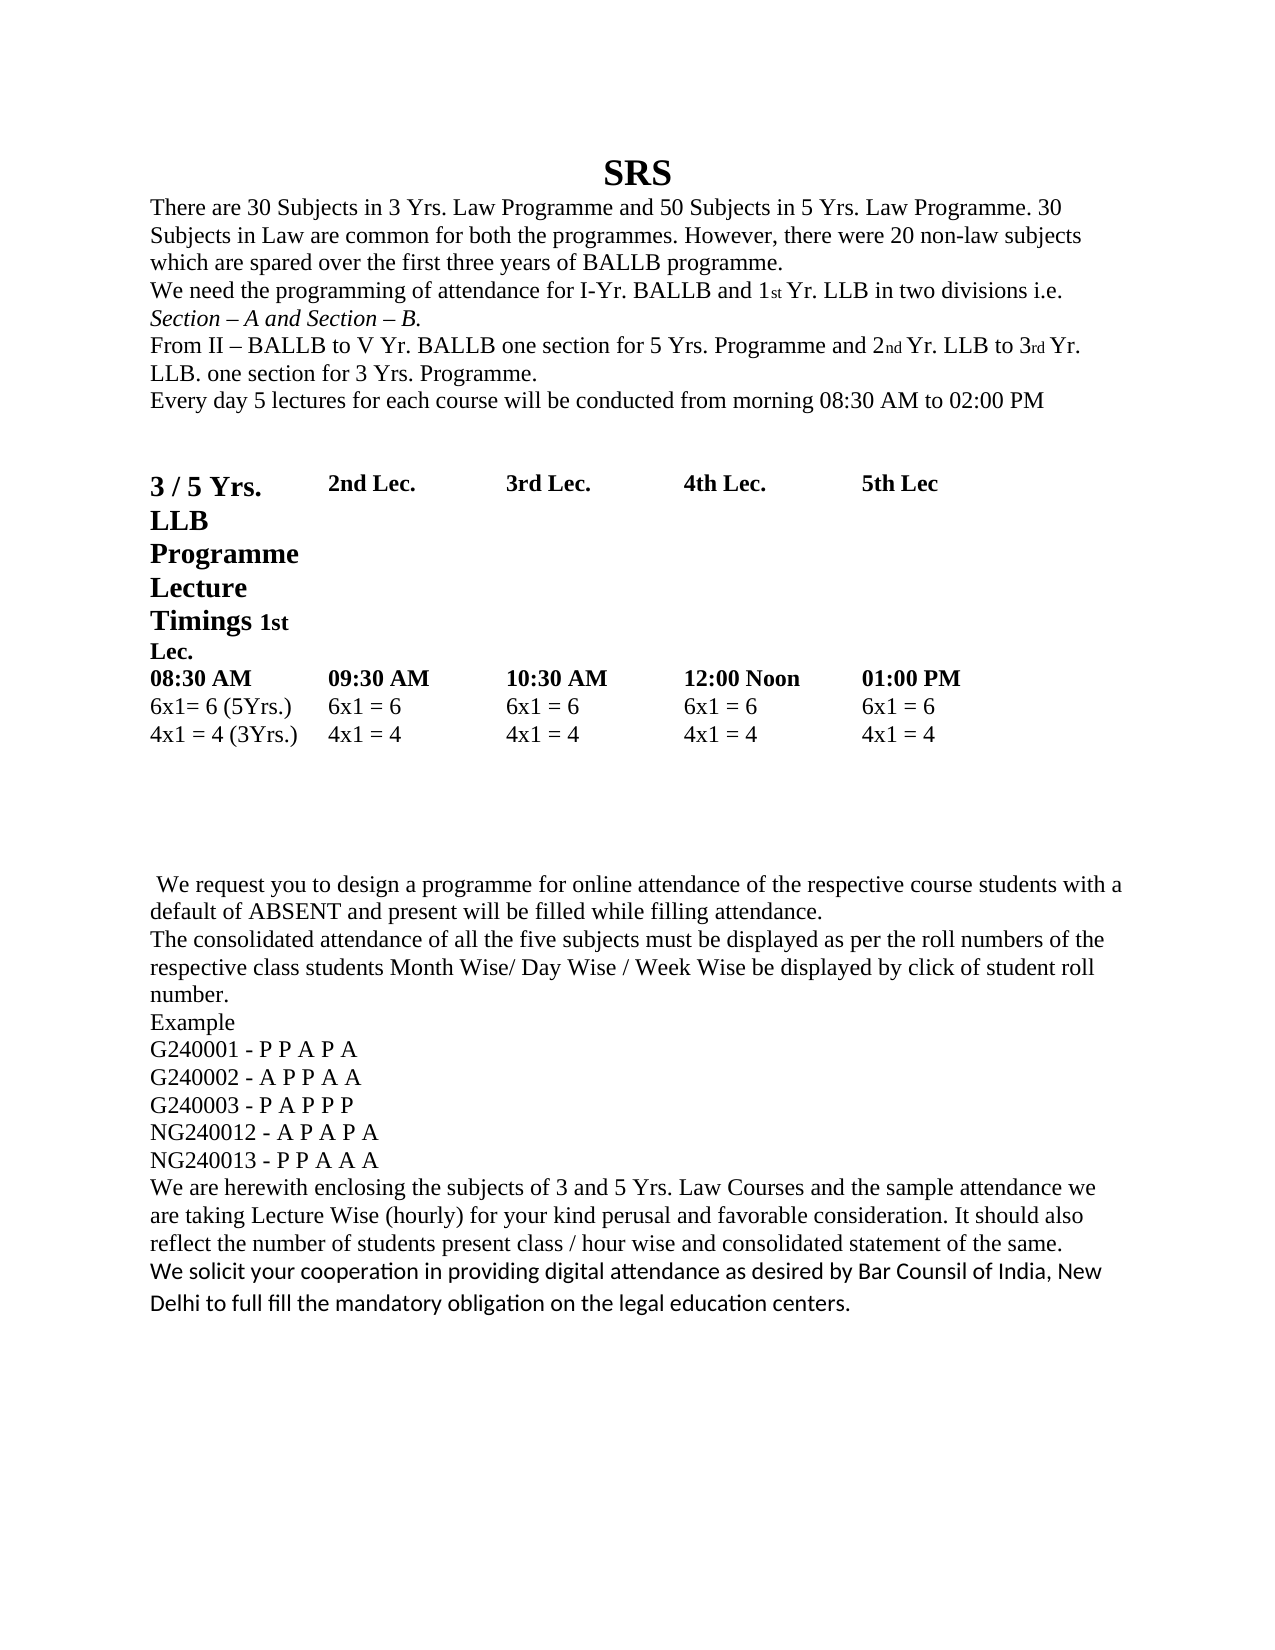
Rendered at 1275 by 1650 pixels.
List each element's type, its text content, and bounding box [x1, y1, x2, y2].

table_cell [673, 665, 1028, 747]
text There are 30 Subjects in 3 Yrs. Law Programme and 50 Subjects in 5 Yrs. Law Programme. 30 Subjects in Law are common for both the programmes. However, there were 20 non-law subjects which are spared over the first three years of BALLB programme. [150, 193, 1125, 276]
text Example [150, 1008, 1125, 1035]
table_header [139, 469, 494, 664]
text NG240013 - P P A A A [150, 1146, 1125, 1173]
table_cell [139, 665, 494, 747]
text We are herewith enclosing the subjects of 3 and 5 Yrs. Law Courses and the sample attendance we are taking Lecture Wise (hourly) for your kind perusal and favorable consideration. It should also reflect the number of students present class / hour wise and consolidated statement of the same. [150, 1173, 1125, 1256]
text The consolidated attendance of all the five subjects must be displayed as per the roll numbers of the respective class students Month Wise/ Day Wise / Week Wise be displayed by click of student roll number. [150, 925, 1125, 1008]
text NG240012 - A P A P A [150, 1118, 1125, 1146]
text We request you to design a programme for online attendance of the respective course students with a default of ABSENT and present will be filled while filling attendance. [150, 870, 1125, 925]
text G240002 - A P P A A [150, 1063, 1125, 1091]
text Every day 5 lectures for each course will be conducted from morning 08:30 AM to 02:00 PM [150, 386, 1125, 414]
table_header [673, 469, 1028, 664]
text G240003 - P A P P P [150, 1091, 1125, 1118]
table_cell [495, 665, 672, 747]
text We solicit your cooperation in providing digital attendance as desired by Bar Counsil of India, New Delhi to full fill the mandatory obligation on the legal education centers. [150, 1256, 1125, 1317]
text G240001 - P P A P A [150, 1035, 1125, 1063]
text SRS [150, 150, 1125, 193]
text We need the programming of attendance for I-Yr. BALLB and 1st Yr. LLB in two divisions i.e. Section – A and Section – B. [150, 276, 1125, 331]
text From II – BALLB to V Yr. BALLB one section for 5 Yrs. Programme and 2nd Yr. LLB to 3rd Yr. LLB. one section for 3 Yrs. Programme. [150, 331, 1125, 386]
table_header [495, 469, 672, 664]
